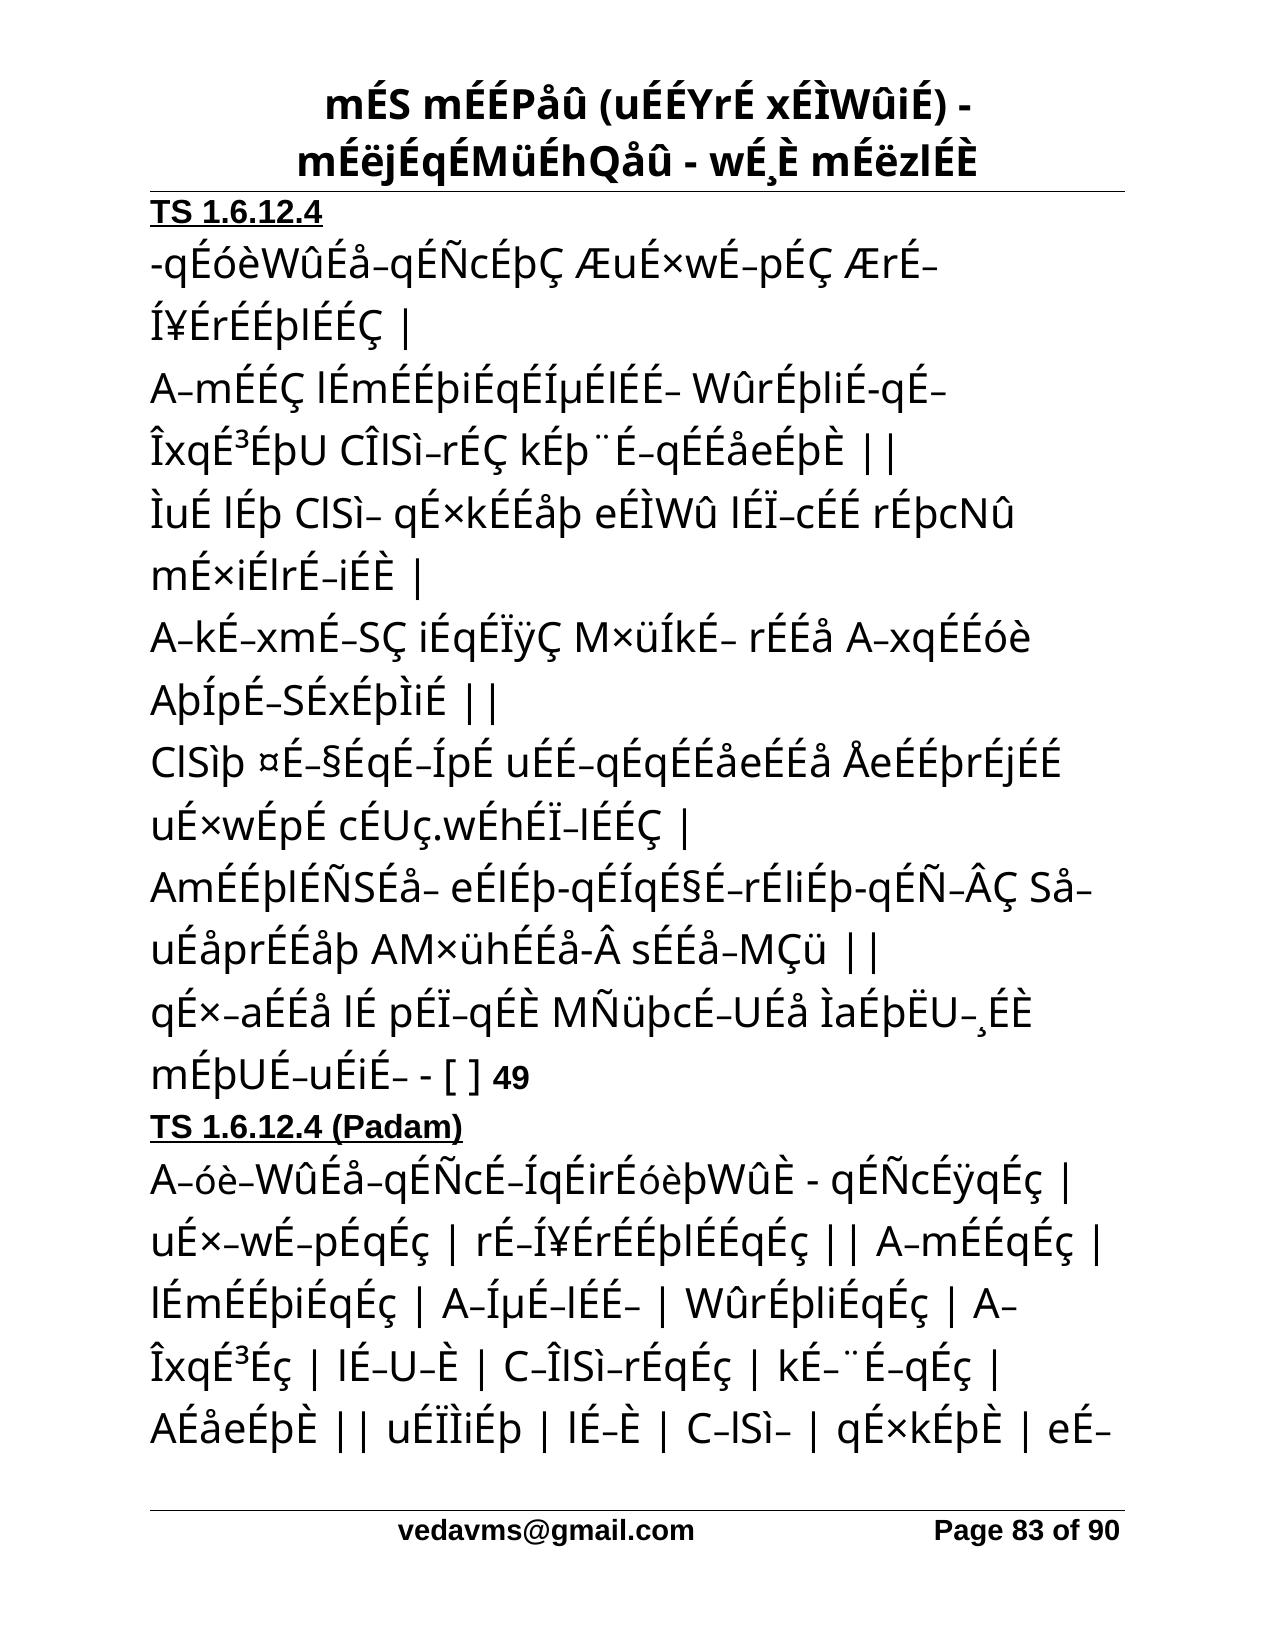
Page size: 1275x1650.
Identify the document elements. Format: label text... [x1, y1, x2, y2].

text A–kÉ–xmÉ–SÇ iÉqÉÏÿÇ M×üÍkÉ– rÉÉå A–xqÉÉóè AþÍpÉ–SÉxÉþÌiÉ || [150, 608, 1125, 727]
text ClSìþ ¤É–§ÉqÉ–ÍpÉ uÉÉ–qÉqÉÉåeÉÉå ÅeÉÉþrÉjÉÉ uÉ×wÉpÉ cÉUç.wÉhÉÏ–lÉÉÇ | [150, 733, 1125, 852]
text ÌuÉ lÉþ ClSì– qÉ×kÉÉåþ eÉÌWû lÉÏ–cÉÉ rÉþcNû mÉ×iÉlrÉ–iÉÈ | [150, 483, 1125, 603]
text TS 1.6.12.4 [150, 192, 1125, 230]
text AmÉÉþlÉÑSÉå– eÉlÉþ-qÉÍqÉ§É–rÉliÉþ-qÉÑ–ÂÇ Så–uÉåprÉÉåþ AM×ühÉÉå-Â sÉÉå–MÇü || [150, 858, 1125, 977]
text A–mÉÉÇ lÉmÉÉþiÉqÉÍµÉlÉÉ– WûrÉþliÉ-qÉ–ÎxqÉ³ÉþU CÎlSì–rÉÇ kÉþ¨É–qÉÉåeÉþÈ || [150, 359, 1125, 478]
text TS 1.6.12.4 (Padam) [150, 1107, 1125, 1146]
text -qÉóèWûÉå–qÉÑcÉþÇ ÆuÉ×wÉ–pÉÇ ÆrÉ–Í¥ÉrÉÉþlÉÉÇ | [150, 234, 1125, 353]
text qÉ×–aÉÉå lÉ pÉÏ–qÉÈ MÑüþcÉ–UÉå ÌaÉþËU–¸ÉÈ mÉþUÉ–uÉiÉ– - [ ] 49 [150, 983, 1125, 1102]
